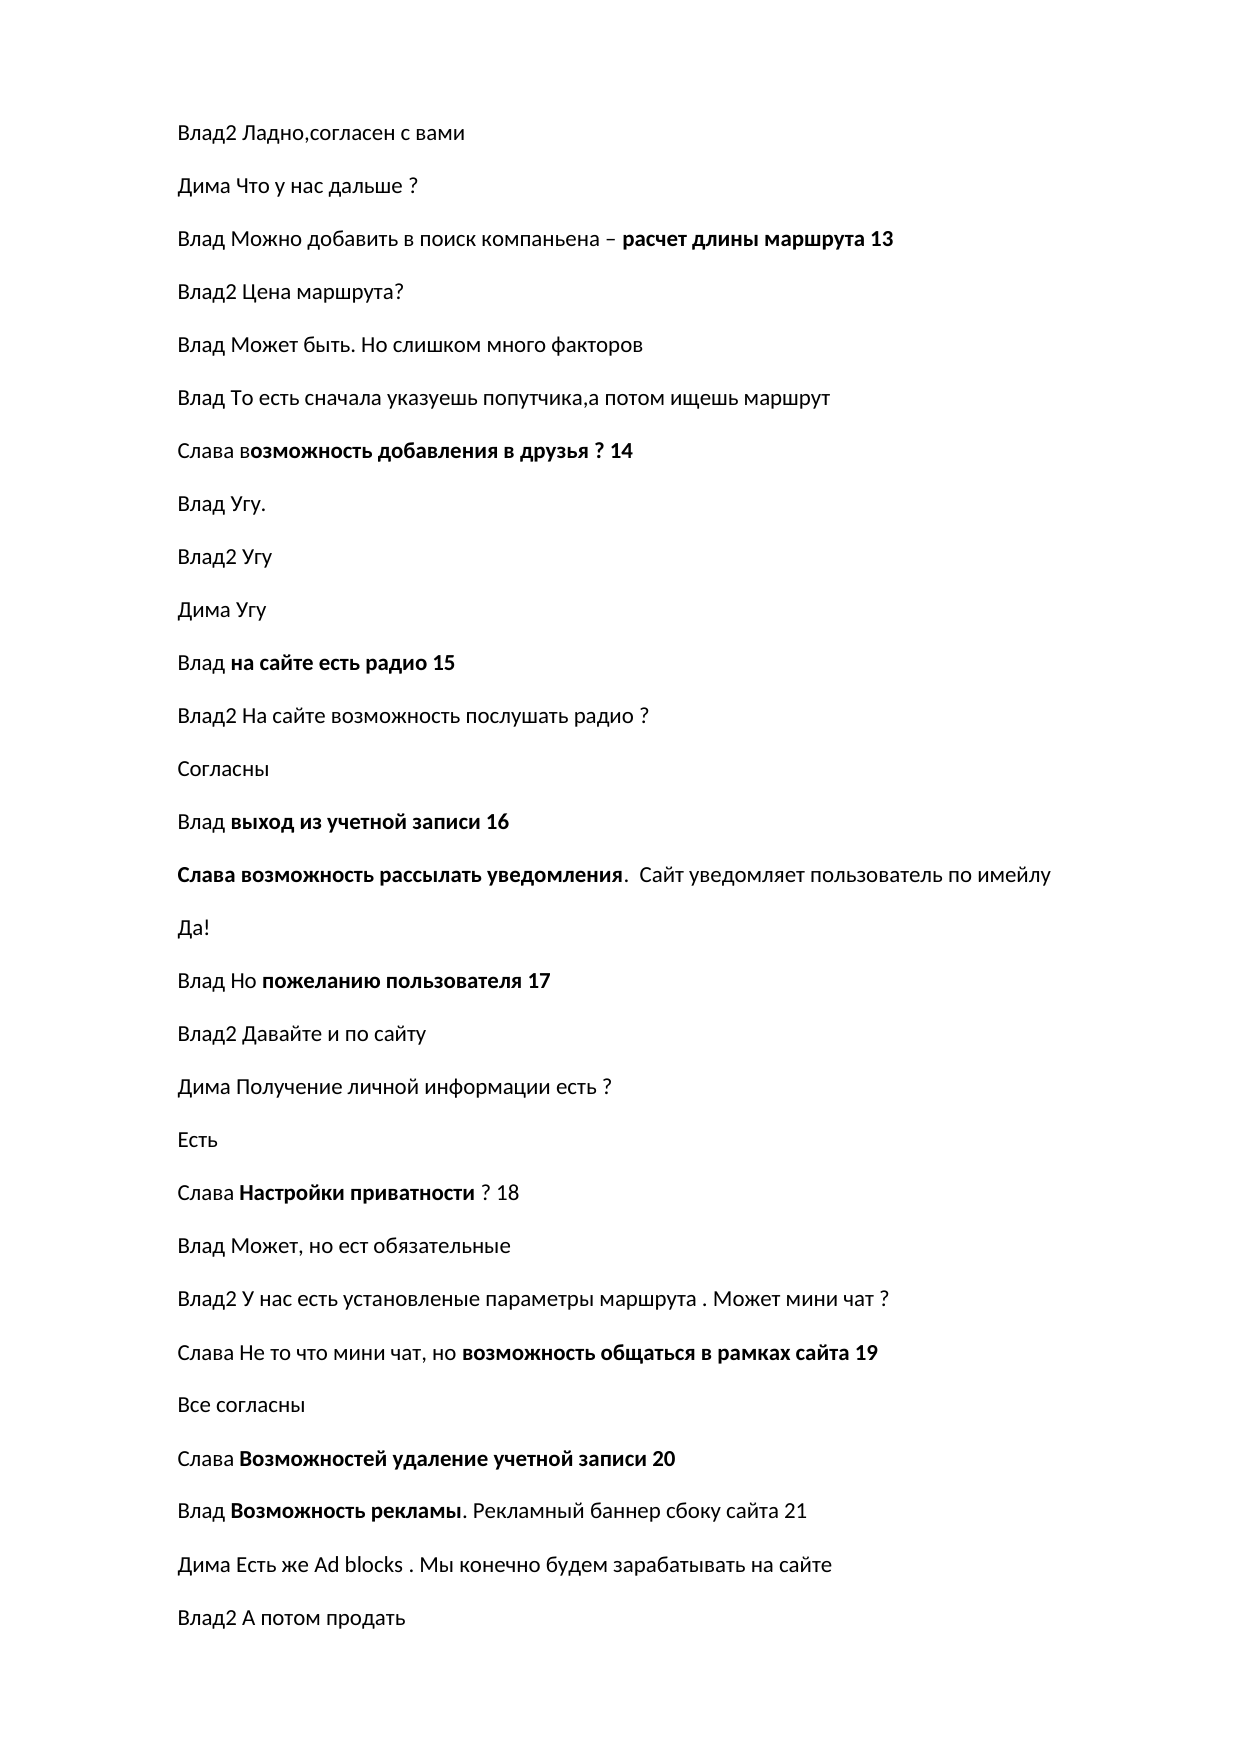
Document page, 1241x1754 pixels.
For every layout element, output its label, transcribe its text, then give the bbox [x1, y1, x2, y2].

text Слава Не то что мини чат, но возможность общаться в рамках сайта 19 [177, 1338, 1152, 1366]
text Влад Но пожеланию пользователя 17 [177, 966, 1152, 994]
text Влад Угу. [177, 489, 1152, 517]
text Согласны [177, 754, 1152, 782]
text Влад2 У нас есть установленые параметры маршрута . Может мини чат ? [177, 1284, 1152, 1313]
text Влад2 А потом продать [177, 1603, 1152, 1631]
text Влад То есть сначала указуешь попутчика,а потом ищешь маршрут [177, 383, 1152, 411]
text Влад Можно добавить в поиск компаньена – расчет длины маршрута 13 [177, 224, 1152, 252]
text Слава Возможностей удаление учетной записи 20 [177, 1444, 1152, 1472]
text Дима Угу [177, 595, 1152, 623]
text Дима Получение личной информации есть ? [177, 1072, 1152, 1101]
text Влад Возможность рекламы. Рекламный баннер сбоку сайта 21 [177, 1497, 1152, 1525]
text Дима Есть же Ad blocks . Мы конечно будем зарабатывать на сайте [177, 1550, 1152, 1578]
text Влад Может быть. Но слишком много факторов [177, 330, 1152, 358]
text Влад2 На сайте возможность послушать радио ? [177, 701, 1152, 729]
text Влад Может, но ест обязательные [177, 1232, 1152, 1259]
text Слава возможность добавления в друзья ? 14 [177, 436, 1152, 464]
text Влад2 Давайте и по сайту [177, 1019, 1152, 1047]
text Влад2 Цена маршрута? [177, 277, 1152, 305]
text Влад2 Ладно,согласен с вами [177, 118, 1152, 146]
text Влад2 Угу [177, 542, 1152, 570]
text Влад выход из учетной записи 16 [177, 807, 1152, 835]
text Слава возможность рассылать уведомления. Сайт уведомляет пользователь по имейлу [177, 860, 1152, 888]
text Есть [177, 1126, 1152, 1153]
text Все согласны [177, 1391, 1152, 1419]
text Слава Настройки приватности ? 18 [177, 1178, 1152, 1207]
text Да! [177, 913, 1152, 941]
text Влад на сайте есть радио 15 [177, 648, 1152, 676]
text Дима Что у нас дальше ? [177, 171, 1152, 199]
